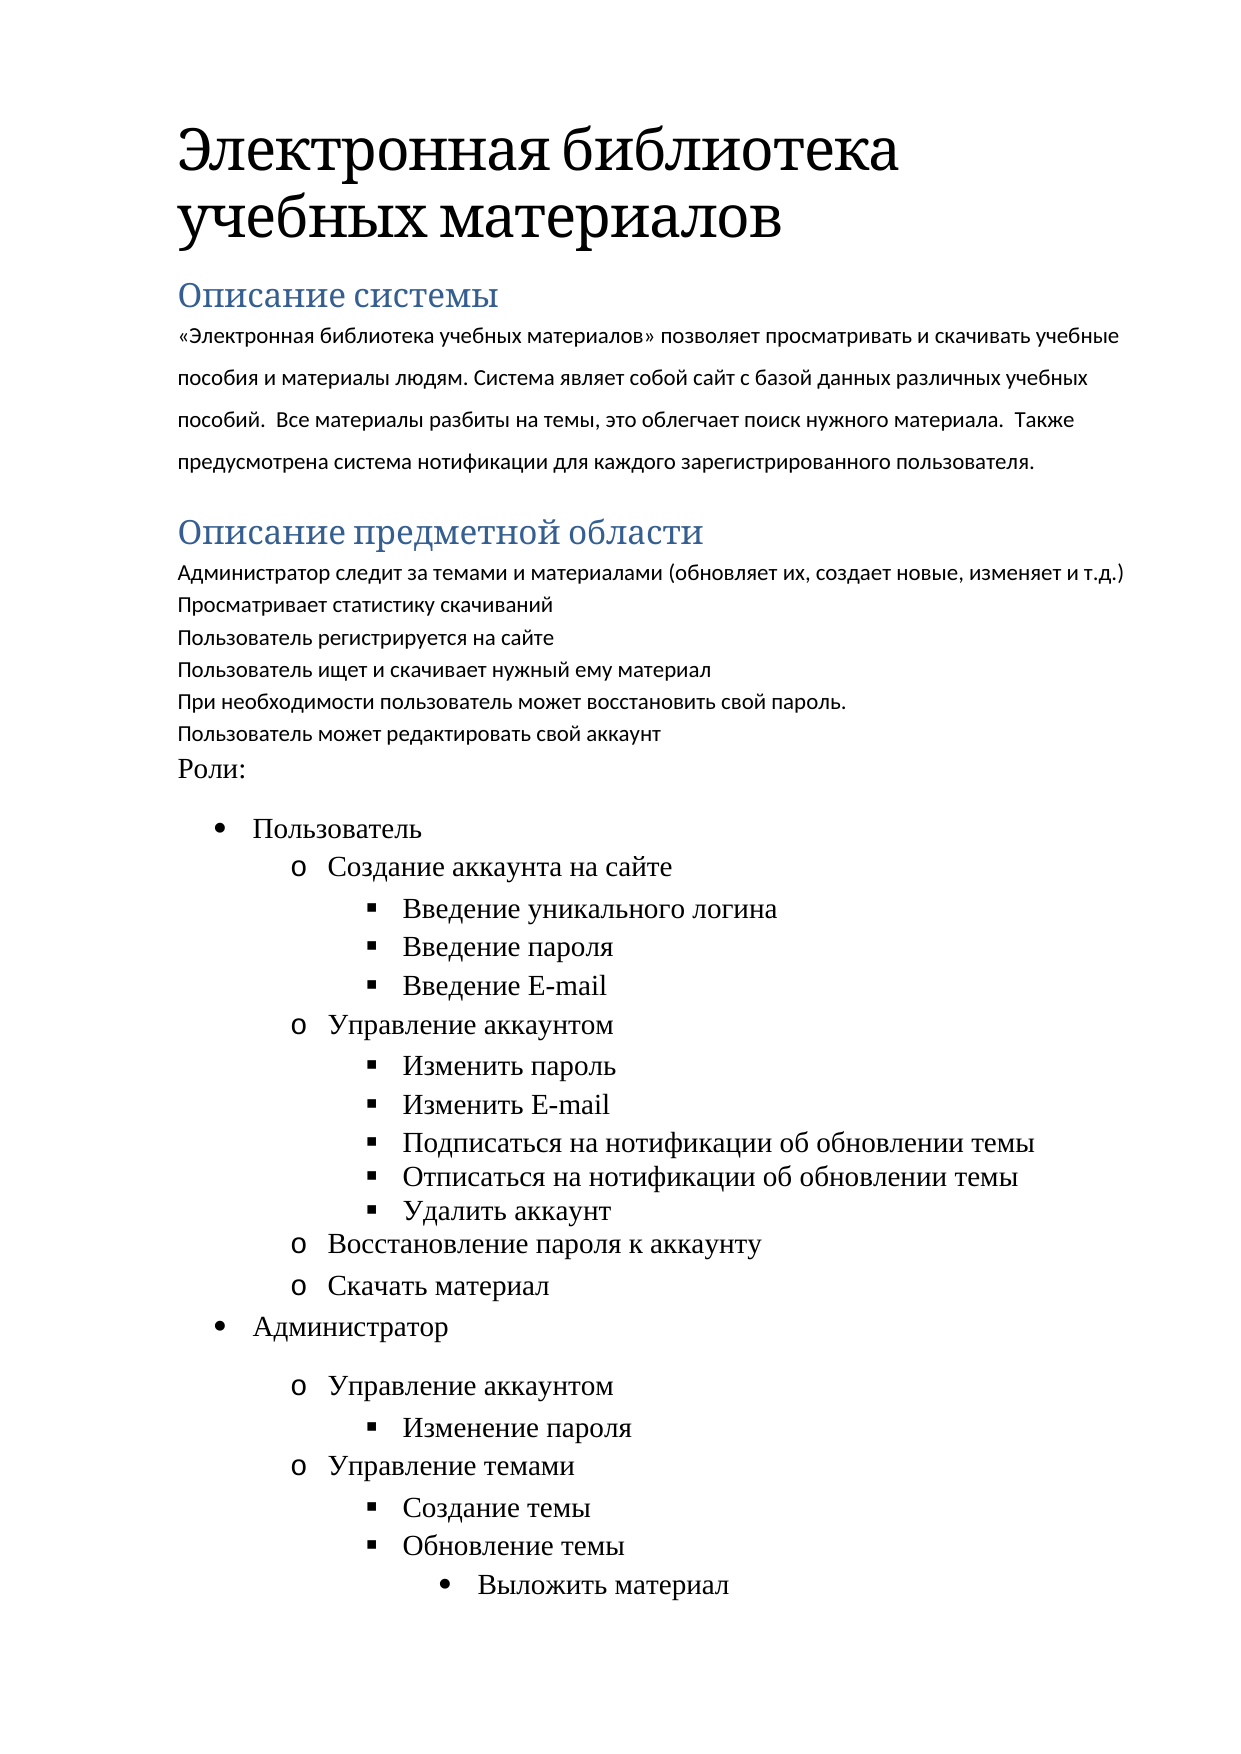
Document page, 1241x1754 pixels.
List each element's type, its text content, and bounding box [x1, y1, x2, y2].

list Подписаться на нотификации об обновлении темы [365, 1125, 1152, 1159]
text Роли: [177, 751, 1152, 785]
list Изменение пароля [365, 1410, 1152, 1443]
list Восстановление пароля к аккаунту [290, 1226, 1152, 1262]
list Управление аккаунтом [290, 1007, 1152, 1043]
list Введение уникального логина [365, 891, 1152, 924]
list Изменить E-mail [365, 1087, 1152, 1120]
list Администратор [215, 1309, 1152, 1343]
text Администратор следит за темами и материалами (обновляет их, создает новые, изменяет и т.д.) [177, 558, 1152, 586]
title Электронная библиотека учебных материалов [177, 118, 1152, 252]
list Управление аккаунтом [290, 1368, 1152, 1404]
list Создание темы [365, 1490, 1152, 1523]
subtitle Описание системы [177, 277, 1152, 316]
text Просматривает статистику скачиваний [177, 591, 1152, 618]
list Пользователь [215, 811, 1152, 844]
list Отписаться на нотификации об обновлении темы [365, 1159, 1152, 1193]
list Скачать материал [290, 1268, 1152, 1304]
text «Электронная библиотека учебных материалов» позволяет просматривать и скачивать учебные пособия и материалы людям. Система являет собой сайт с базой данных различных учебных пособий. Все материалы разбиты на темы, это облегчает поиск нужного материала. Также предусмотрена система нотификации для каждого зарегистрированного пользователя. [177, 321, 1152, 475]
list Обновление темы [365, 1528, 1152, 1562]
list Удалить аккаунт [365, 1193, 1152, 1226]
text Пользователь ищет и скачивает нужный ему материал При необходимости пользователь может восстановить свой пароль. [177, 655, 1152, 715]
text Пользователь регистрируется на сайте [177, 623, 1152, 651]
list Введение пароля [365, 929, 1152, 963]
list Изменить пароль [365, 1048, 1152, 1082]
subtitle Описание предметной области [177, 514, 1152, 553]
text Пользователь может редактировать свой аккаунт [177, 719, 1152, 747]
list Выложить материал [440, 1567, 1152, 1601]
list Введение E-mail [365, 968, 1152, 1002]
list Управление темами [290, 1448, 1152, 1484]
list Создание аккаунта на сайте [290, 849, 1152, 886]
